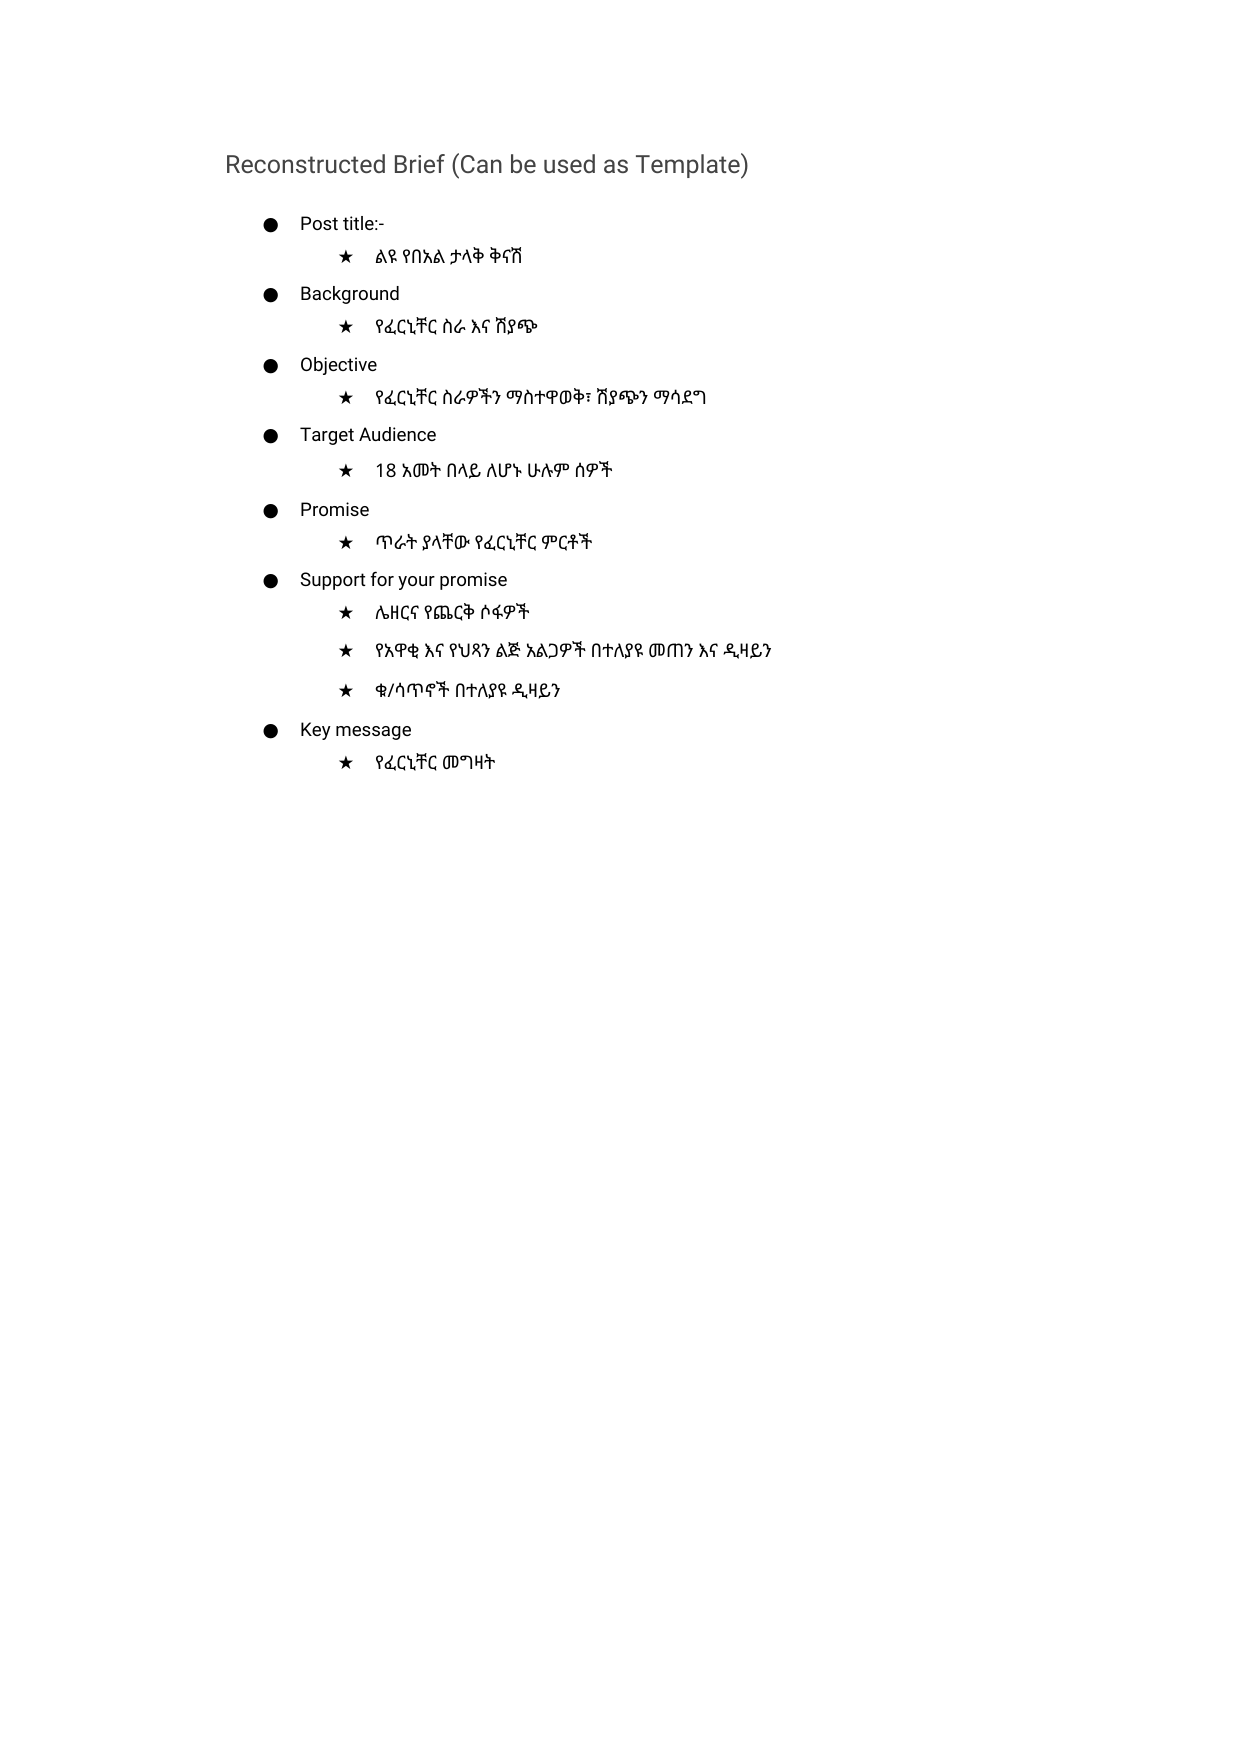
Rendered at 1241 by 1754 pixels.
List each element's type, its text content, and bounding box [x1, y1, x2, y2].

list ልዩ የበአል ታላቅ ቅናሽ [337, 246, 1090, 271]
list ቁ/ሳጥኖች በተለያዩ ዲዛይን [337, 678, 1090, 705]
list Objective [262, 354, 1090, 376]
list የፈርኒቸር ስራ እና ሽያጭ [337, 316, 1090, 341]
subtitle Reconstructed Brief (Can be used as Template) [150, 150, 1090, 179]
list Support for your promise [262, 569, 1090, 591]
list የአዋቂ እና የህጻን ልጅ አልጋዎች በተለያዩ መጠን እና ዲዛይን [337, 640, 1090, 665]
list Post title:- [262, 213, 1090, 235]
list ጥራት ያላቸው የፈርኒቸር ምርቶች [337, 532, 1090, 557]
list Key message [262, 719, 1090, 741]
list የፈርኒቸር ስራዎችን ማስተዋወቅ፣ ሽያጭን ማሳደግ [337, 387, 1090, 412]
list የፈርኒቸር መግዛት [337, 752, 1090, 777]
list Promise [262, 499, 1090, 521]
list Background [262, 283, 1090, 305]
list 18 አመት በላይ ለሆኑ ሁሉም ሰዎች [337, 457, 1090, 485]
list Target Audience [262, 424, 1090, 446]
list ሌዘርና የጨርቅ ሶፋዎች [337, 602, 1090, 627]
